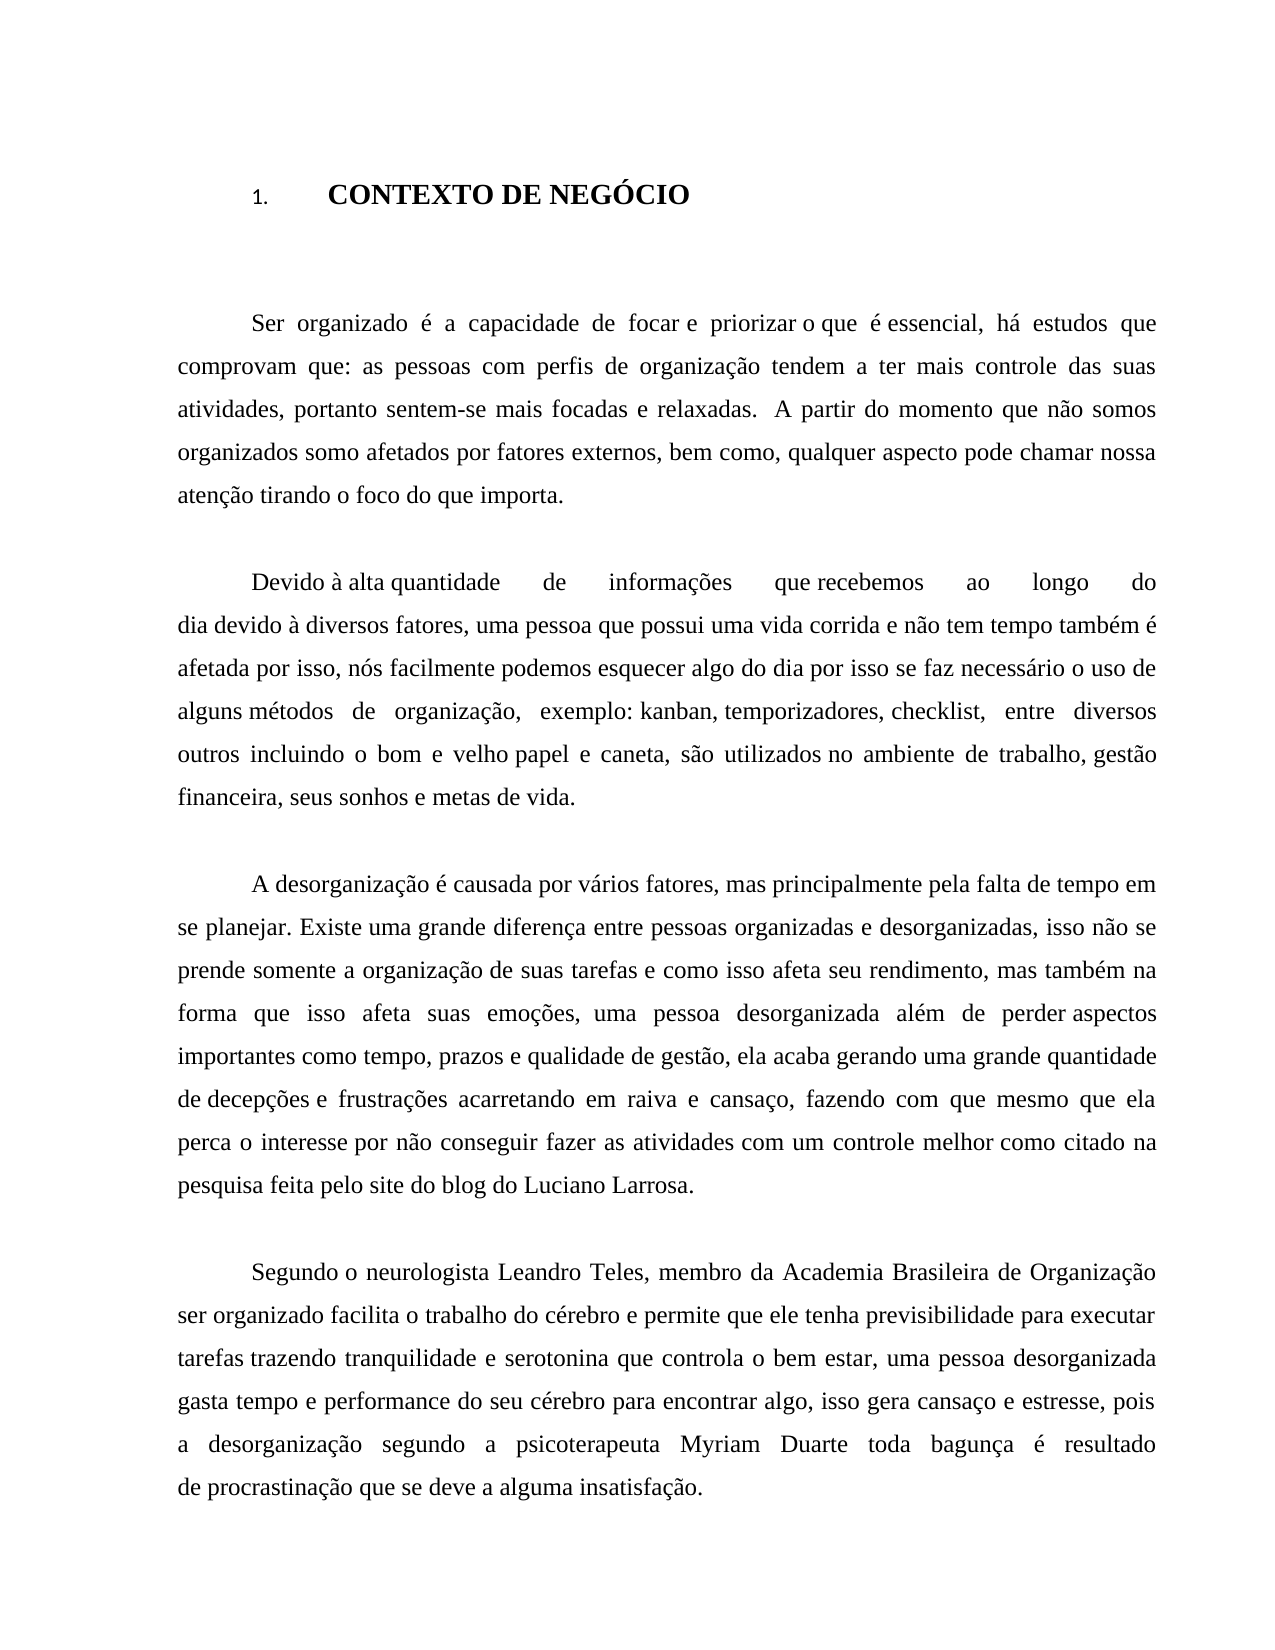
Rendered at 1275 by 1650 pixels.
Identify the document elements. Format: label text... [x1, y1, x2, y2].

text Ser organizado é a capacidade de focar e priorizar o que é essencial, há estudos que comprovam que: as pessoas com perfis de organização tendem a ter mais controle das suas atividades, portanto sentem-se mais focadas e relaxadas. A partir do momento que não somos organizados somo afetados por fatores externos, bem como, qualquer aspecto pode chamar nossa atenção tirando o foco do que importa. [177, 308, 1157, 509]
title CONTEXTO DE NEGÓCIO [177, 177, 1157, 211]
text Devido à alta quantidade de informações que recebemos ao longo do dia devido à diversos fatores, uma pessoa que possui uma vida corrida e não tem tempo também é afetada por isso, nós facilmente podemos esquecer algo do dia por isso se faz necessário o uso de alguns métodos de organização, exemplo: kanban, temporizadores, checklist, entre diversos outros incluindo o bom e velho papel e caneta, são utilizados no ambiente de trabalho, gestão financeira, seus sonhos e metas de vida. [177, 567, 1157, 811]
text Segundo o neurologista Leandro Teles, membro da Academia Brasileira de Organização ser organizado facilita o trabalho do cérebro e permite que ele tenha previsibilidade para executar tarefas trazendo tranquilidade e serotonina que controla o bem estar, uma pessoa desorganizada gasta tempo e performance do seu cérebro para encontrar algo, isso gera cansaço e estresse, pois a desorganização segundo a psicoterapeuta Myriam Duarte toda bagunça é resultado de procrastinação que se deve a alguma insatisfação. [177, 1257, 1157, 1501]
text A desorganização é causada por vários fatores, mas principalmente pela falta de tempo em se planejar. Existe uma grande diferença entre pessoas organizadas e desorganizadas, isso não se prende somente a organização de suas tarefas e como isso afeta seu rendimento, mas também na forma que isso afeta suas emoções, uma pessoa desorganizada além de perder aspectos importantes como tempo, prazos e qualidade de gestão, ela acaba gerando uma grande quantidade de decepções e frustrações acarretando em raiva e cansaço, fazendo com que mesmo que ela perca o interesse por não conseguir fazer as atividades com um controle melhor como citado na pesquisa feita pelo site do blog do Luciano Larrosa. [177, 869, 1157, 1199]
